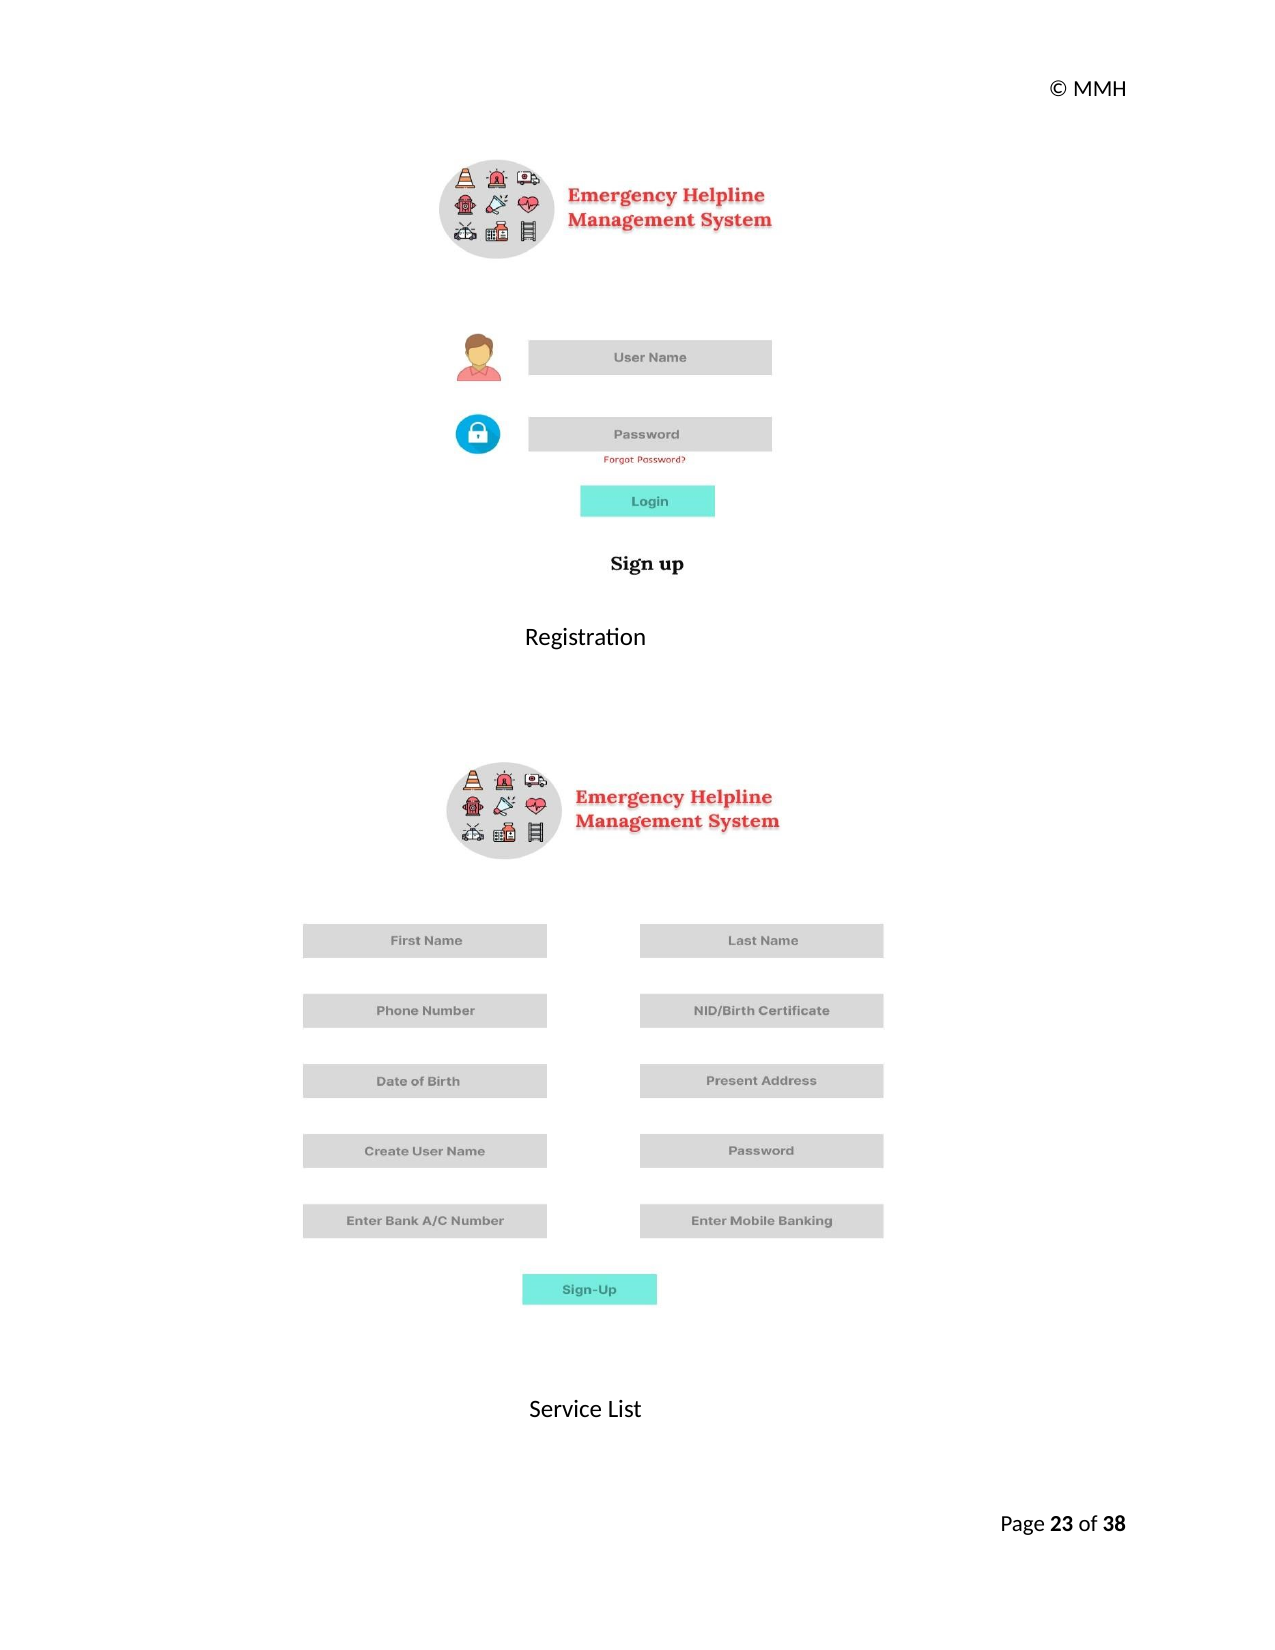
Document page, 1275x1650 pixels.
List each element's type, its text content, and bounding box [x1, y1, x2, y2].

subtitle Service List [149, 1393, 1022, 1423]
picture [148, 104, 1130, 606]
subtitle Registration [149, 622, 1022, 652]
picture [148, 730, 1130, 1342]
